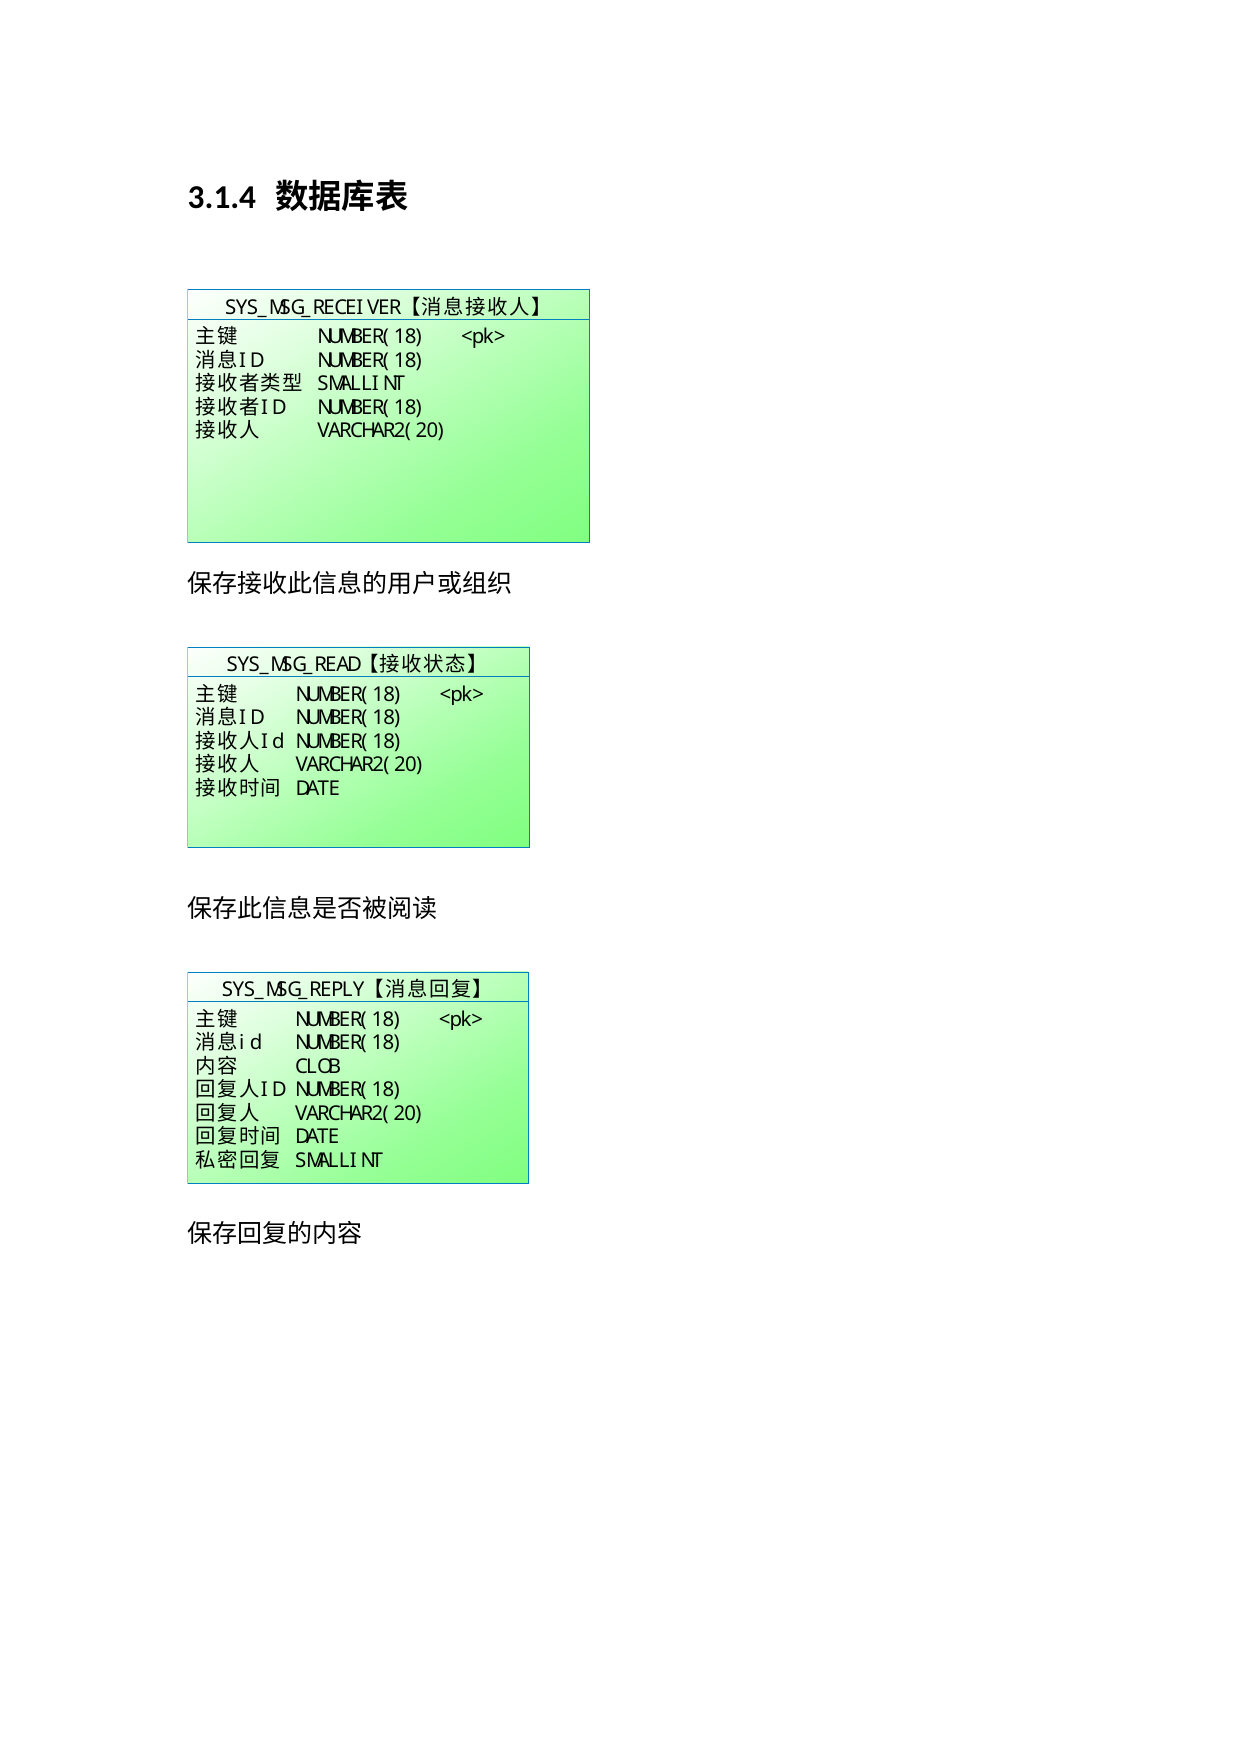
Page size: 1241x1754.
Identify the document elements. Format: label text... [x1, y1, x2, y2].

text 保存此信息是否被阅读 [187, 874, 1053, 939]
text 保存接收此信息的用户或组织 [187, 549, 1053, 614]
subtitle 数据库表 [187, 162, 1053, 227]
text 保存回复的内容 [187, 1199, 1053, 1264]
